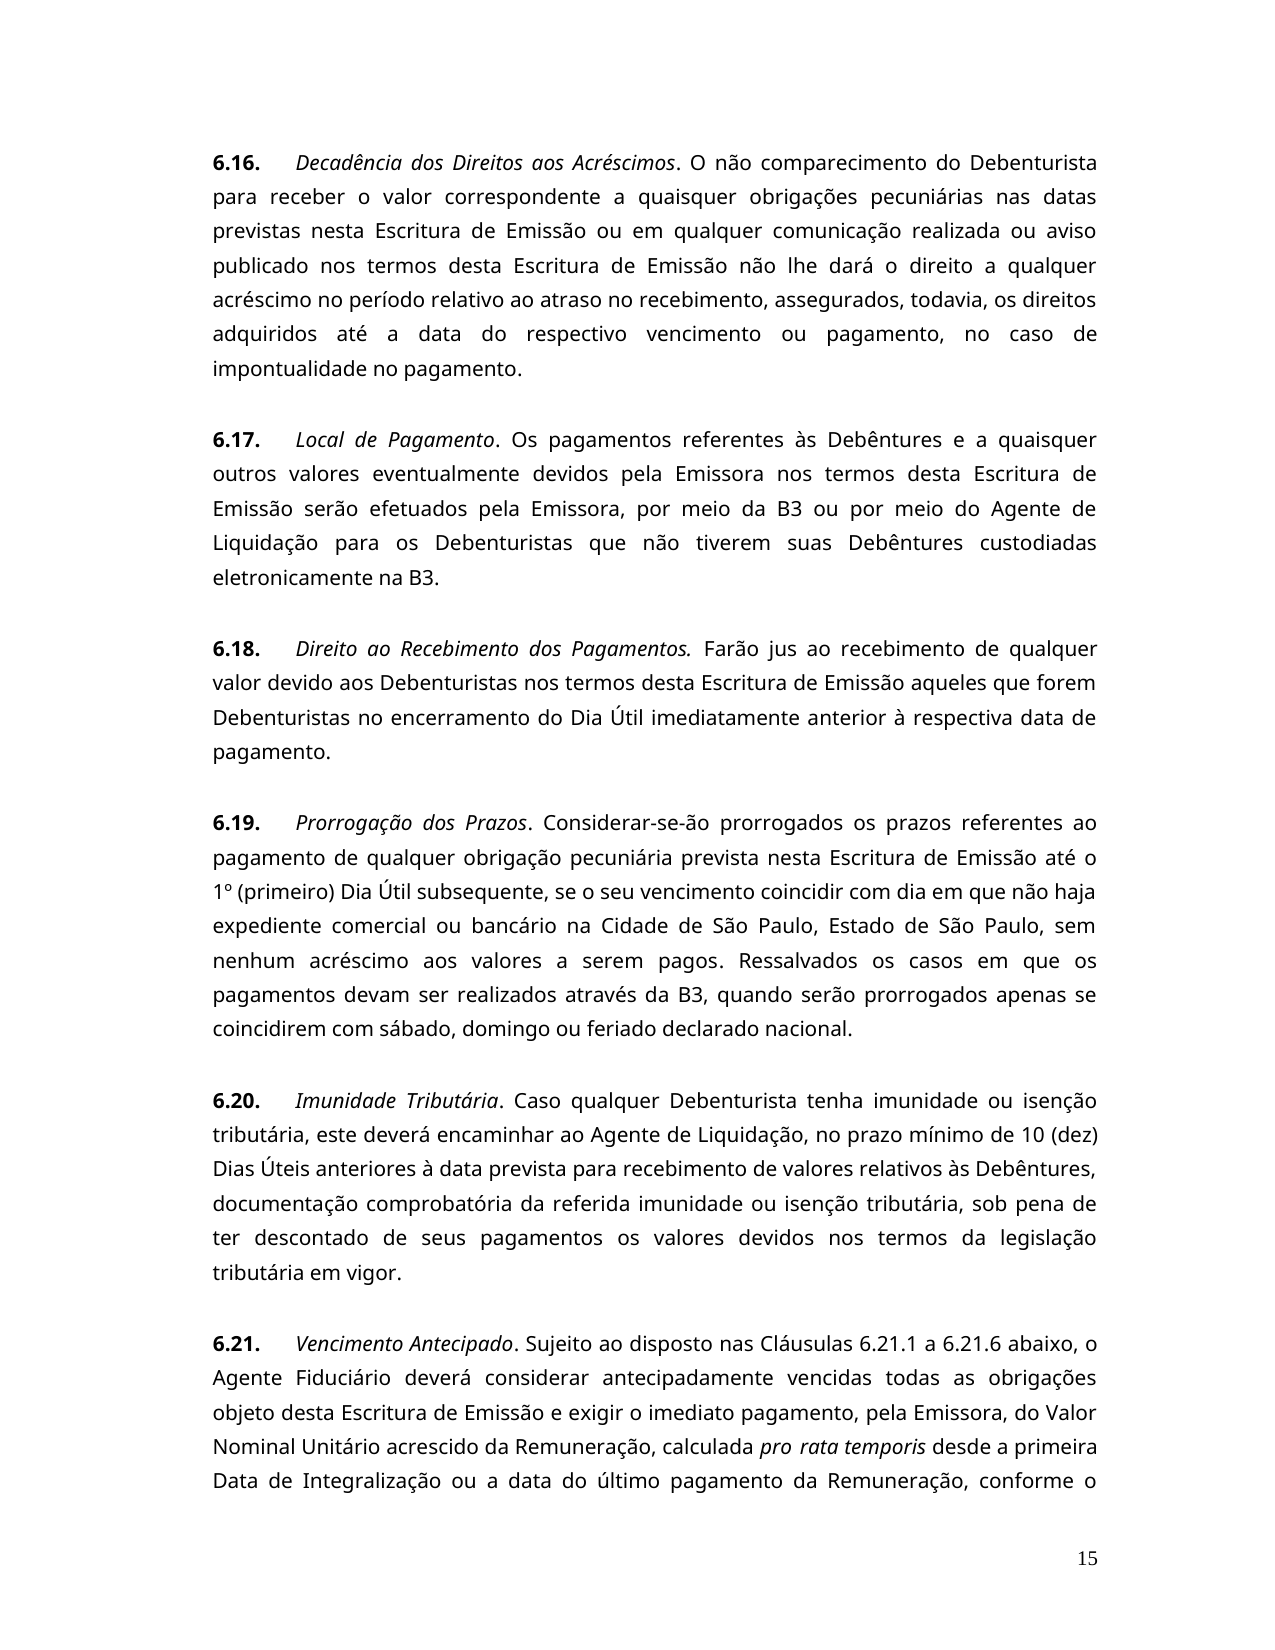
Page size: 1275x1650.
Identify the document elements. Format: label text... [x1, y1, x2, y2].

list Prorrogação dos Prazos. Considerar-se-ão prorrogados os prazos referentes ao pagamento de qualquer obrigação pecuniária prevista nesta Escritura de Emissão até o 1º (primeiro) Dia Útil subsequente, se o seu vencimento coincidir com dia em que não haja expediente comercial ou bancário na Cidade de São Paulo, Estado de São Paulo, sem nenhum acréscimo aos valores a serem pagos. Ressalvados os casos em que os pagamentos devam ser realizados através da B3, quando serão prorrogados apenas se coincidirem com sábado, domingo ou feriado declarado nacional. [212, 808, 1098, 1043]
list Direito ao Recebimento dos Pagamentos. Farão jus ao recebimento de qualquer valor devido aos Debenturistas nos termos desta Escritura de Emissão aqueles que forem Debenturistas no encerramento do Dia Útil imediatamente anterior à respectiva data de pagamento. [212, 634, 1098, 766]
list Decadência dos Direitos aos Acréscimos. O não comparecimento do Debenturista para receber o valor correspondente a quaisquer obrigações pecuniárias nas datas previstas nesta Escritura de Emissão ou em qualquer comunicação realizada ou aviso publicado nos termos desta Escritura de Emissão não lhe dará o direito a qualquer acréscimo no período relativo ao atraso no recebimento, assegurados, todavia, os direitos adquiridos até a data do respectivo vencimento ou pagamento, no caso de impontualidade no pagamento. [212, 148, 1098, 382]
list Local de Pagamento. Os pagamentos referentes às Debêntures e a quaisquer outros valores eventualmente devidos pela Emissora nos termos desta Escritura de Emissão serão efetuados pela Emissora, por meio da B3 ou por meio do Agente de Liquidação para os Debenturistas que não tiverem suas Debêntures custodiadas eletronicamente na B3. [212, 425, 1098, 591]
list Imunidade Tributária. Caso qualquer Debenturista tenha imunidade ou isenção tributária, este deverá encaminhar ao Agente de Liquidação, no prazo mínimo de 10 (dez) Dias Úteis anteriores à data prevista para recebimento de valores relativos às Debêntures, documentação comprobatória da referida imunidade ou isenção tributária, sob pena de ter descontado de seus pagamentos os valores devidos nos termos da legislação tributária em vigor. [212, 1086, 1098, 1286]
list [212, 1329, 1098, 1495]
